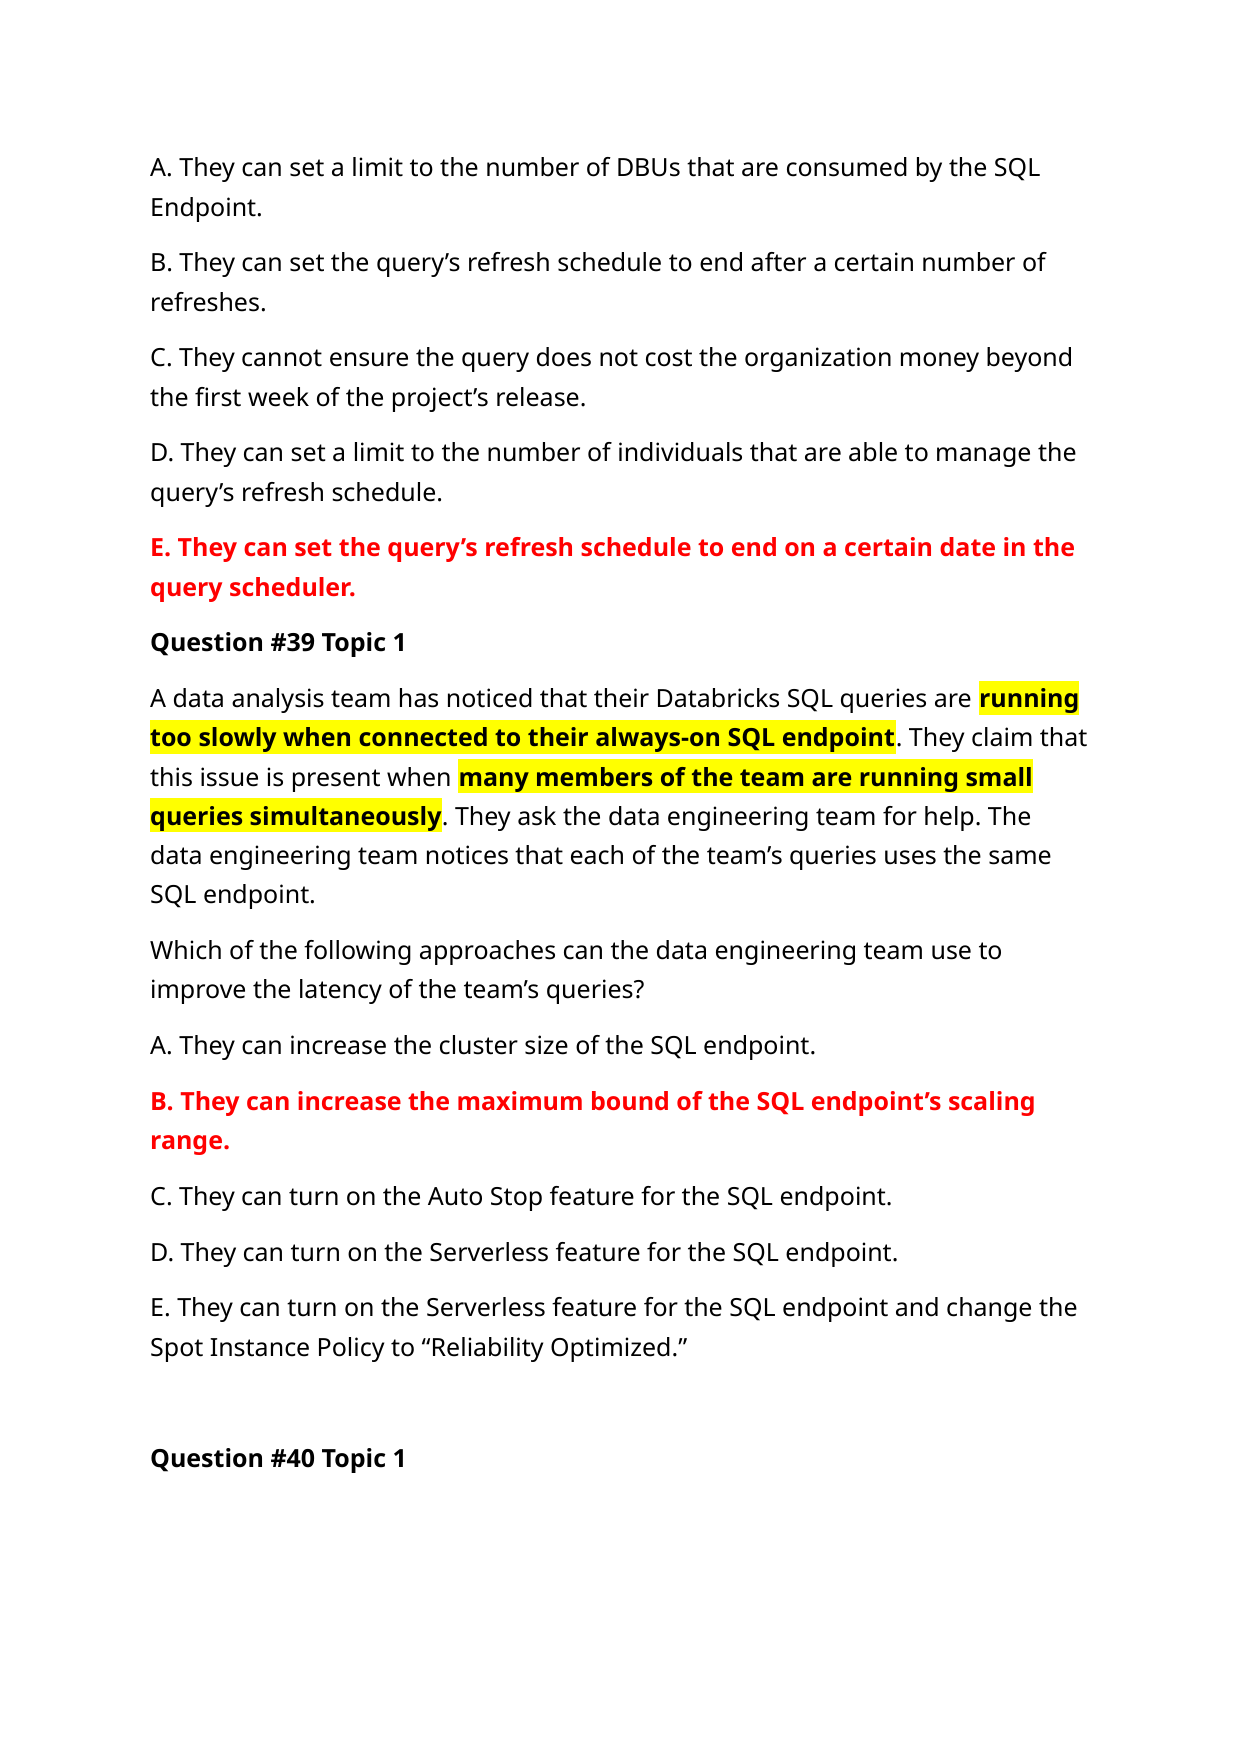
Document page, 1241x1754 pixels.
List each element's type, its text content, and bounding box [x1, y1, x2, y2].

text E. They can set the query’s refresh schedule to end on a certain date in the query scheduler. [150, 530, 1090, 603]
text A. They can set a limit to the number of DBUs that are consumed by the SQL Endpoint. [150, 150, 1090, 223]
text A data analysis team has noticed that their Databricks SQL queries are running too slowly when connected to their always-on SQL endpoint. They claim that this issue is present when many members of the team are running small queries simultaneously. They ask the data engineering team for help. The data engineering team notices that each of the team’s queries uses the same SQL endpoint. [150, 681, 1090, 911]
text B. They can set the query’s refresh schedule to end after a certain number of refreshes. [150, 245, 1090, 318]
text A. They can increase the cluster size of the SQL endpoint. [150, 1027, 1090, 1062]
text Question #40 Topic 1 [150, 1441, 1090, 1475]
text Question #39 Topic 1 [150, 625, 1090, 659]
text D. They can turn on the Serverless feature for the SQL endpoint. [150, 1234, 1090, 1268]
text B. They can increase the maximum bound of the SQL endpoint’s scaling range. [150, 1083, 1090, 1157]
text C. They can turn on the Auto Stop feature for the SQL endpoint. [150, 1178, 1090, 1212]
text E. They can turn on the Serverless feature for the SQL endpoint and change the Spot Instance Policy to “Reliability Optimized.” [150, 1290, 1090, 1363]
text Which of the following approaches can the data engineering team use to improve the latency of the team’s queries? [150, 932, 1090, 1006]
text D. They can set a limit to the number of individuals that are able to manage the query’s refresh schedule. [150, 435, 1090, 508]
text C. They cannot ensure the query does not cost the organization money beyond the first week of the project’s release. [150, 340, 1090, 413]
